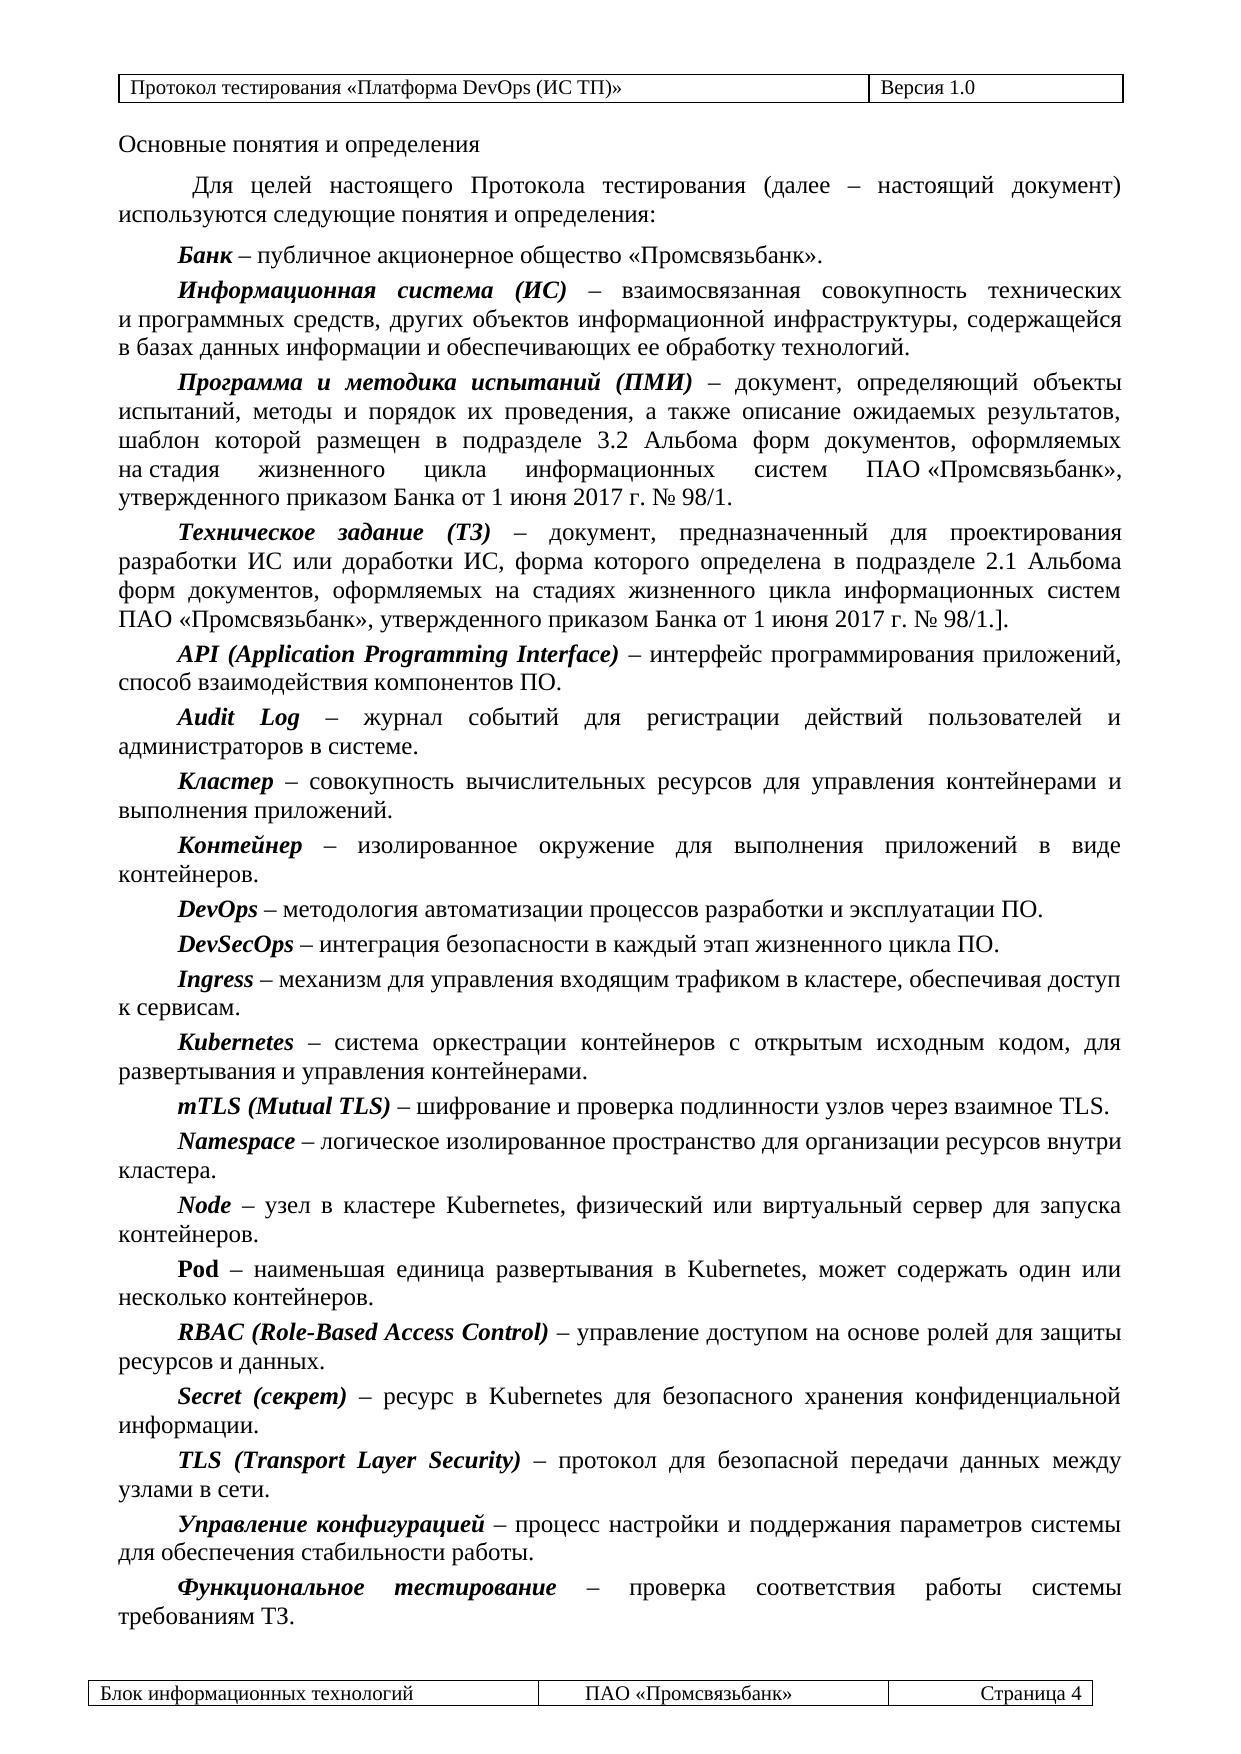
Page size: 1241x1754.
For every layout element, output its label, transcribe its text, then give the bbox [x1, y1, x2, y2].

text Audit Log – журнал событий для регистрации действий пользователей и администраторов в системе. [118, 702, 1122, 760]
text Для целей настоящего Протокола тестирования (далее – настоящий документ) используются следующие понятия и определения: [118, 170, 1122, 227]
text Банк – публичное акционерное общество «Промсвязьбанк». [118, 240, 1122, 269]
text Namespace – логическое изолированное пространство для организации ресурсов внутри кластера. [118, 1126, 1122, 1184]
text Ingress – механизм для управления входящим трафиком в кластере, обеспечивая доступ к сервисам. [118, 964, 1122, 1021]
text TLS (Transport Layer Security) – протокол для безопасной передачи данных между узлами в сети. [118, 1445, 1122, 1502]
text API (Application Programming Interface) – интерфейс программирования приложений, способ взаимодействия компонентов ПО. [118, 639, 1122, 696]
text Информационная система (ИС) – взаимосвязанная совокупность технических и программных средств, других объектов информационной инфраструктуры, содержащейся в базах данных информации и обеспечивающих ее обработку технологий. [118, 275, 1122, 361]
text Контейнер – изолированное окружение для выполнения приложений в виде контейнеров. [118, 830, 1122, 887]
text Программа и методика испытаний (ПМИ) – документ, определяющий объекты испытаний, методы и порядок их проведения, а также описание ожидаемых результатов, шаблон которой размещен в подразделе 3.2 Альбома форм документов, оформляемых на стадия жизненного цикла информационных систем ПАО «Промсвязьбанк», утвержденного приказом Банка от 1 июня 2017 г. № 98/1. [118, 367, 1122, 511]
text DevOps – методология автоматизации процессов разработки и эксплуатации ПО. [118, 894, 1122, 922]
subtitle Основные понятия и определения [118, 129, 1122, 157]
text Управление конфигурацией – процесс настройки и поддержания параметров системы для обеспечения стабильности работы. [118, 1509, 1122, 1566]
text Техническое задание (ТЗ) – документ, предназначенный для проектирования разработки ИС или доработки ИС, форма которого определена в подразделе 2.1 Альбома форм документов, оформляемых на стадиях жизненного цикла информационных систем ПАО «Промсвязьбанк», утвержденного приказом Банка от 1 июня 2017 г. № 98/1.]. [118, 517, 1122, 632]
text Secret (секрет) – ресурс в Kubernetes для безопасного хранения конфиденциальной информации. [118, 1381, 1122, 1439]
text DevSecOps – интеграция безопасности в каждый этап жизненного цикла ПО. [118, 929, 1122, 957]
text Функциональное тестирование – проверка соответствия работы системы требованиям ТЗ. [118, 1572, 1122, 1630]
text Кластер – совокупность вычислительных ресурсов для управления контейнерами и выполнения приложений. [118, 766, 1122, 824]
text Pod – наименьшая единица развертывания в Kubernetes, может содержать один или несколько контейнеров. [118, 1254, 1122, 1311]
text mTLS (Mutual TLS) – шифрование и проверка подлинности узлов через взаимное TLS. [118, 1091, 1122, 1120]
text Node – узел в кластере Kubernetes, физический или виртуальный сервер для запуска контейнеров. [118, 1190, 1122, 1247]
text Kubernetes – система оркестрации контейнеров с открытым исходным кодом, для развертывания и управления контейнерами. [118, 1027, 1122, 1085]
text RBAC (Role-Based Access Control) – управление доступом на основе ролей для защиты ресурсов и данных. [118, 1317, 1122, 1375]
